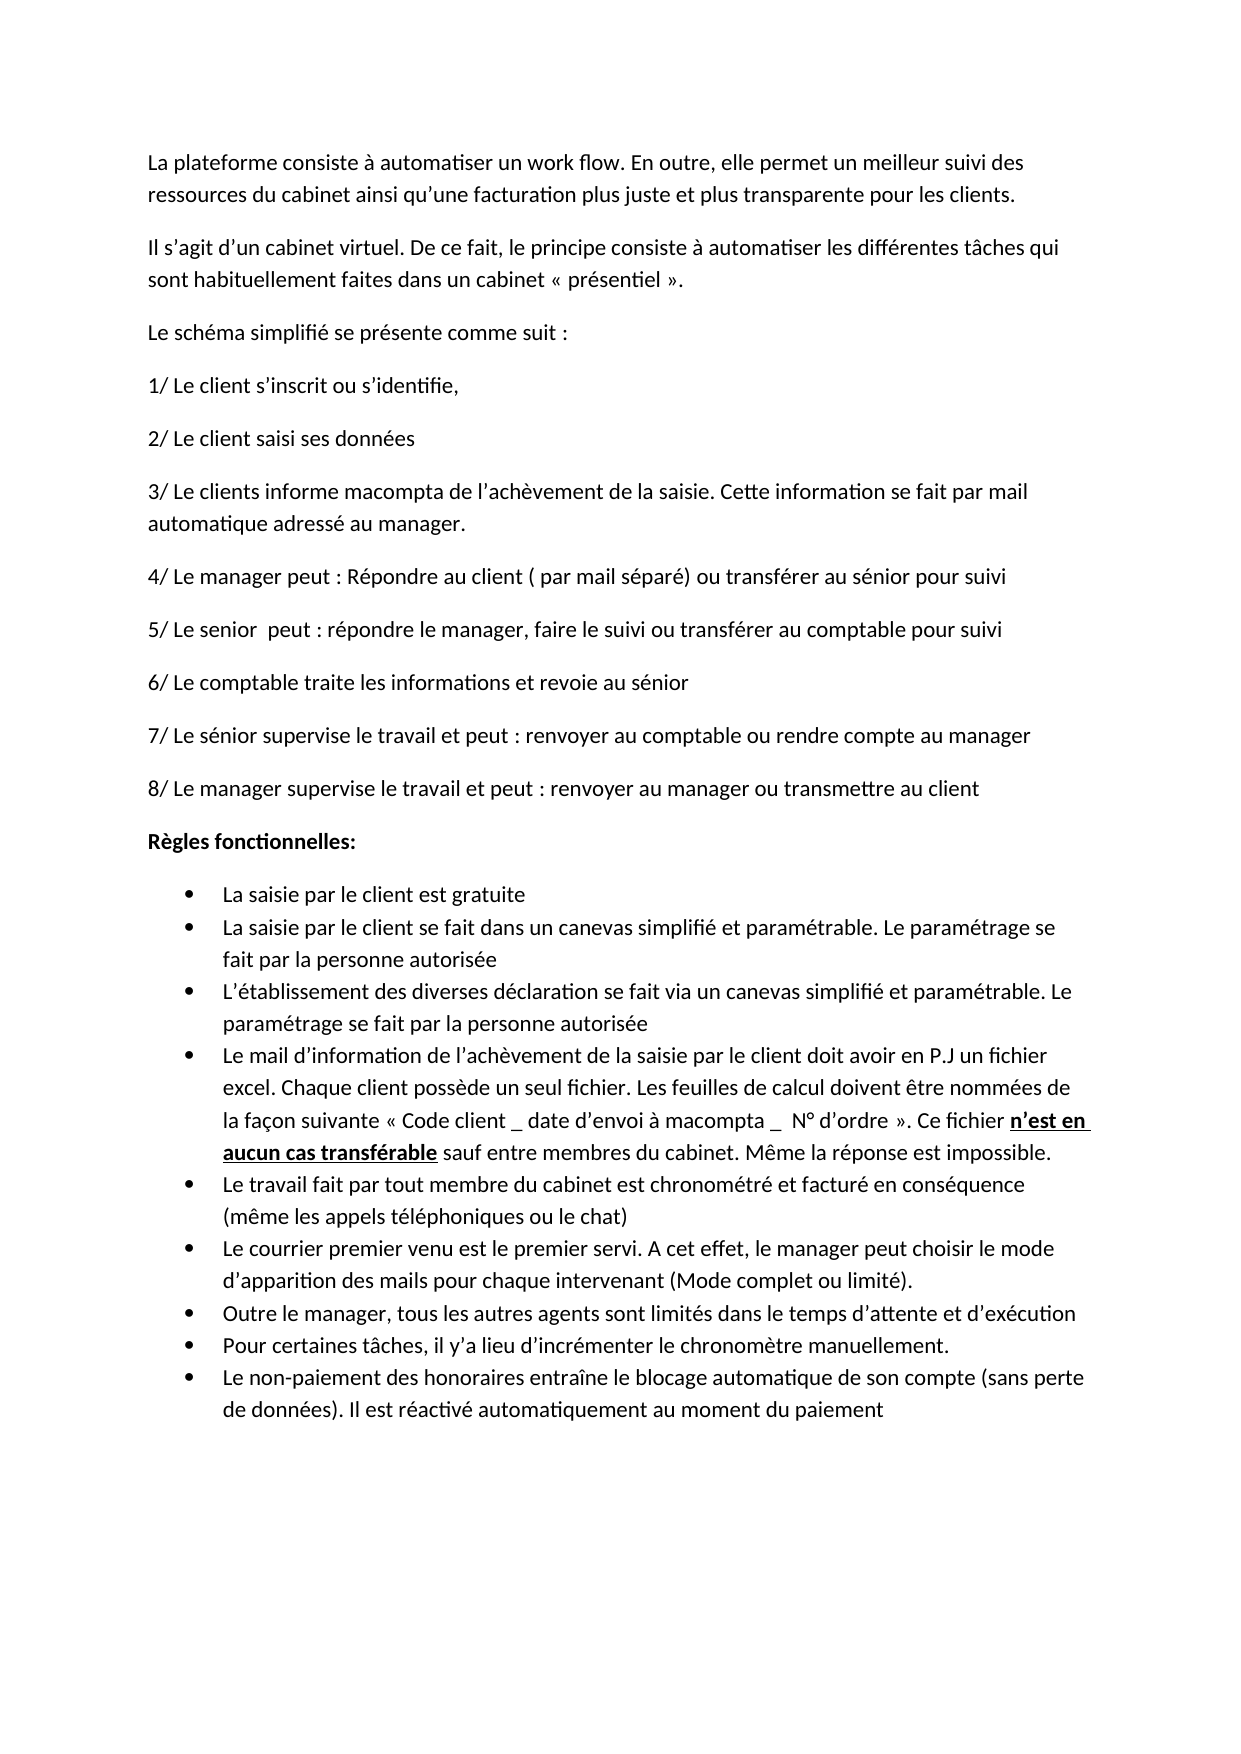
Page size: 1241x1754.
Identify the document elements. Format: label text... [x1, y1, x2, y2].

text 8/ Le manager supervise le travail et peut : renvoyer au manager ou transmettre au client [148, 774, 1093, 802]
list La saisie par le client est gratuite [185, 880, 1093, 908]
text Règles fonctionnelles: [148, 827, 1093, 855]
list L’établissement des diverses déclaration se fait via un canevas simplifié et paramétrable. Le paramétrage se fait par la personne autorisée [185, 977, 1093, 1037]
list Le courrier premier venu est le premier servi. A cet effet, le manager peut choisir le mode d’apparition des mails pour chaque intervenant (Mode complet ou limité). [185, 1234, 1093, 1295]
list La saisie par le client se fait dans un canevas simplifié et paramétrable. Le paramétrage se fait par la personne autorisée [185, 913, 1093, 973]
text 6/ Le comptable traite les informations et revoie au sénior [148, 668, 1093, 696]
list Le travail fait par tout membre du cabinet est chronométré et facturé en conséquence (même les appels téléphoniques ou le chat) [185, 1170, 1093, 1230]
text 5/ Le senior peut : répondre le manager, faire le suivi ou transférer au comptable pour suivi [148, 615, 1093, 643]
text Il s’agit d’un cabinet virtuel. De ce fait, le principe consiste à automatiser les différentes tâches qui sont habituellement faites dans un cabinet « présentiel ». [148, 233, 1093, 293]
text 7/ Le sénior supervise le travail et peut : renvoyer au comptable ou rendre compte au manager [148, 721, 1093, 749]
text 4/ Le manager peut : Répondre au client ( par mail séparé) ou transférer au sénior pour suivi [148, 562, 1093, 590]
text La plateforme consiste à automatiser un work flow. En outre, elle permet un meilleur suivi des ressources du cabinet ainsi qu’une facturation plus juste et plus transparente pour les clients. [148, 148, 1093, 208]
list Le mail d’information de l’achèvement de la saisie par le client doit avoir en P.J un fichier excel. Chaque client possède un seul fichier. Les feuilles de calcul doivent être nommées de la façon suivante « Code client _ date d’envoi à macompta _ N° d’ordre ». Ce fichier n’est en aucun cas transférable sauf entre membres du cabinet. Même la réponse est impossible. [185, 1041, 1093, 1166]
list Outre le manager, tous les autres agents sont limités dans le temps d’attente et d’exécution [185, 1299, 1093, 1327]
text 1/ Le client s’inscrit ou s’identifie, [148, 371, 1093, 399]
text 3/ Le clients informe macompta de l’achèvement de la saisie. Cette information se fait par mail automatique adressé au manager. [148, 477, 1093, 537]
list Le non-paiement des honoraires entraîne le blocage automatique de son compte (sans perte de données). Il est réactivé automatiquement au moment du paiement [185, 1363, 1093, 1423]
text 2/ Le client saisi ses données [148, 424, 1093, 452]
text Le schéma simplifié se présente comme suit : [148, 318, 1093, 346]
list Pour certaines tâches, il y’a lieu d’incrémenter le chronomètre manuellement. [185, 1331, 1093, 1359]
